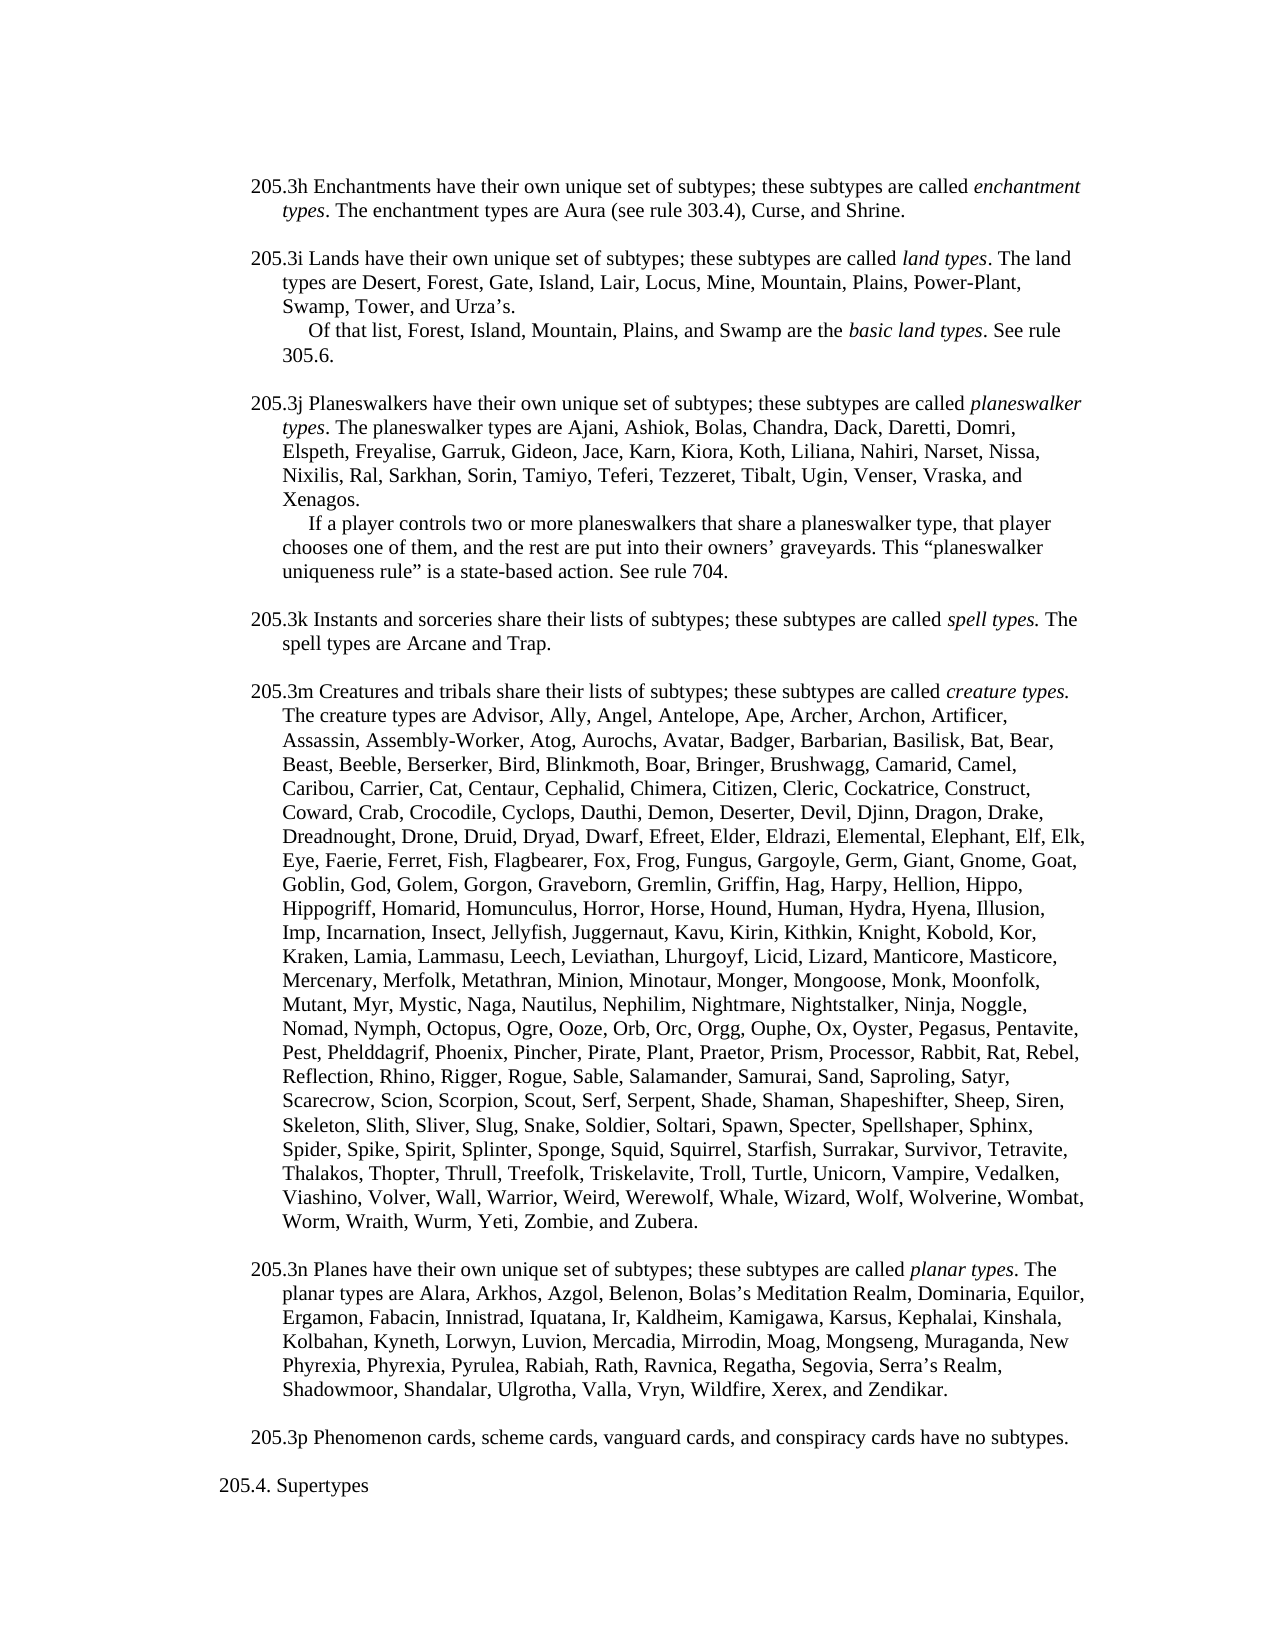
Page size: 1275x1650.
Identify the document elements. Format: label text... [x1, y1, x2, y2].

text 205.3m Creatures and tribals share their lists of subtypes; these subtypes are called creature types. The creature types are Advisor, Ally, Angel, Antelope, Ape, Archer, Archon, Artificer, Assassin, Assembly-Worker, Atog, Aurochs, Avatar, Badger, Barbarian, Basilisk, Bat, Bear, Beast, Beeble, Berserker, Bird, Blinkmoth, Boar, Bringer, Brushwagg, Camarid, Camel, Caribou, Carrier, Cat, Centaur, Cephalid, Chimera, Citizen, Cleric, Cockatrice, Construct, Coward, Crab, Crocodile, Cyclops, Dauthi, Demon, Deserter, Devil, Djinn, Dragon, Drake, Dreadnought, Drone, Druid, Dryad, Dwarf, Efreet, Elder, Eldrazi, Elemental, Elephant, Elf, Elk, Eye, Faerie, Ferret, Fish, Flagbearer, Fox, Frog, Fungus, Gargoyle, Germ, Giant, Gnome, Goat, Goblin, God, Golem, Gorgon, Graveborn, Gremlin, Griffin, Hag, Harpy, Hellion, Hippo, Hippogriff, Homarid, Homunculus, Horror, Horse, Hound, Human, Hydra, Hyena, Illusion, Imp, Incarnation, Insect, Jellyfish, Juggernaut, Kavu, Kirin, Kithkin, Knight, Kobold, Kor, Kraken, Lamia, Lammasu, Leech, Leviathan, Lhurgoyf, Licid, Lizard, Manticore, Masticore, Mercenary, Merfolk, Metathran, Minion, Minotaur, Monger, Mongoose, Monk, Moonfolk, Mutant, Myr, Mystic, Naga, Nautilus, Nephilim, Nightmare, Nightstalker, Ninja, Noggle, Nomad, Nymph, Octopus, Ogre, Ooze, Orb, Orc, Orgg, Ouphe, Ox, Oyster, Pegasus, Pentavite, Pest, Phelddagrif, Phoenix, Pincher, Pirate, Plant, Praetor, Prism, Processor, Rabbit, Rat, Rebel, Reflection, Rhino, Rigger, Rogue, Sable, Salamander, Samurai, Sand, Saproling, Satyr, Scarecrow, Scion, Scorpion, Scout, Serf, Serpent, Shade, Shaman, Shapeshifter, Sheep, Siren, Skeleton, Slith, Sliver, Slug, Snake, Soldier, Soltari, Spawn, Specter, Spellshaper, Sphinx, Spider, Spike, Spirit, Splinter, Sponge, Squid, Squirrel, Starfish, Surrakar, Survivor, Tetravite, Thalakos, Thopter, Thrull, Treefolk, Triskelavite, Troll, Turtle, Unicorn, Vampire, Vedalken, Viashino, Volver, Wall, Warrior, Weird, Werewolf, Whale, Wizard, Wolf, Wolverine, Wombat, Worm, Wraith, Wurm, Yeti, Zombie, and Zubera. [251, 679, 1087, 1233]
text 205.3p Phenomenon cards, scheme cards, vanguard cards, and conspiracy cards have no subtypes. [251, 1425, 1087, 1449]
text 205.3k Instants and sorceries share their lists of subtypes; these subtypes are called spell types. The spell types are Arcane and Trap. [251, 607, 1087, 655]
text 205.3n Planes have their own unique set of subtypes; these subtypes are called planar types. The planar types are Alara, Arkhos, Azgol, Belenon, Bolas’s Meditation Realm, Dominaria, Equilor, Ergamon, Fabacin, Innistrad, Iquatana, Ir, Kaldheim, Kamigawa, Karsus, Kephalai, Kinshala, Kolbahan, Kyneth, Lorwyn, Luvion, Mercadia, Mirrodin, Moag, Mongseng, Muraganda, New Phyrexia, Phyrexia, Pyrulea, Rabiah, Rath, Ravnica, Regatha, Segovia, Serra’s Realm, Shadowmoor, Shandalar, Ulgrotha, Valla, Vryn, Wildfire, Xerex, and Zendikar. [251, 1257, 1087, 1401]
text 205.3j Planeswalkers have their own unique set of subtypes; these subtypes are called planeswalker types. The planeswalker types are Ajani, Ashiok, Bolas, Chandra, Dack, Daretti, Domri, Elspeth, Freyalise, Garruk, Gideon, Jace, Karn, Kiora, Koth, Liliana, Nahiri, Narset, Nissa, Nixilis, Ral, Sarkhan, Sorin, Tamiyo, Teferi, Tezzeret, Tibalt, Ugin, Venser, Vraska, and Xenagos. If a player controls two or more planeswalkers that share a planeswalker type, that player chooses one of them, and the rest are put into their owners’ graveyards. This “planeswalker uniqueness rule” is a state-based action. See rule 704. [251, 391, 1087, 583]
text 205.4. Supertypes [219, 1473, 1087, 1497]
text 205.3h Enchantments have their own unique set of subtypes; these subtypes are called enchantment types. The enchantment types are Aura (see rule 303.4), Curse, and Shrine. [251, 174, 1087, 222]
text 205.3i Lands have their own unique set of subtypes; these subtypes are called land types. The land types are Desert, Forest, Gate, Island, Lair, Locus, Mine, Mountain, Plains, Power-Plant, Swamp, Tower, and Urza’s. Of that list, Forest, Island, Mountain, Plains, and Swamp are the basic land types. See rule 305.6. [251, 246, 1087, 367]
